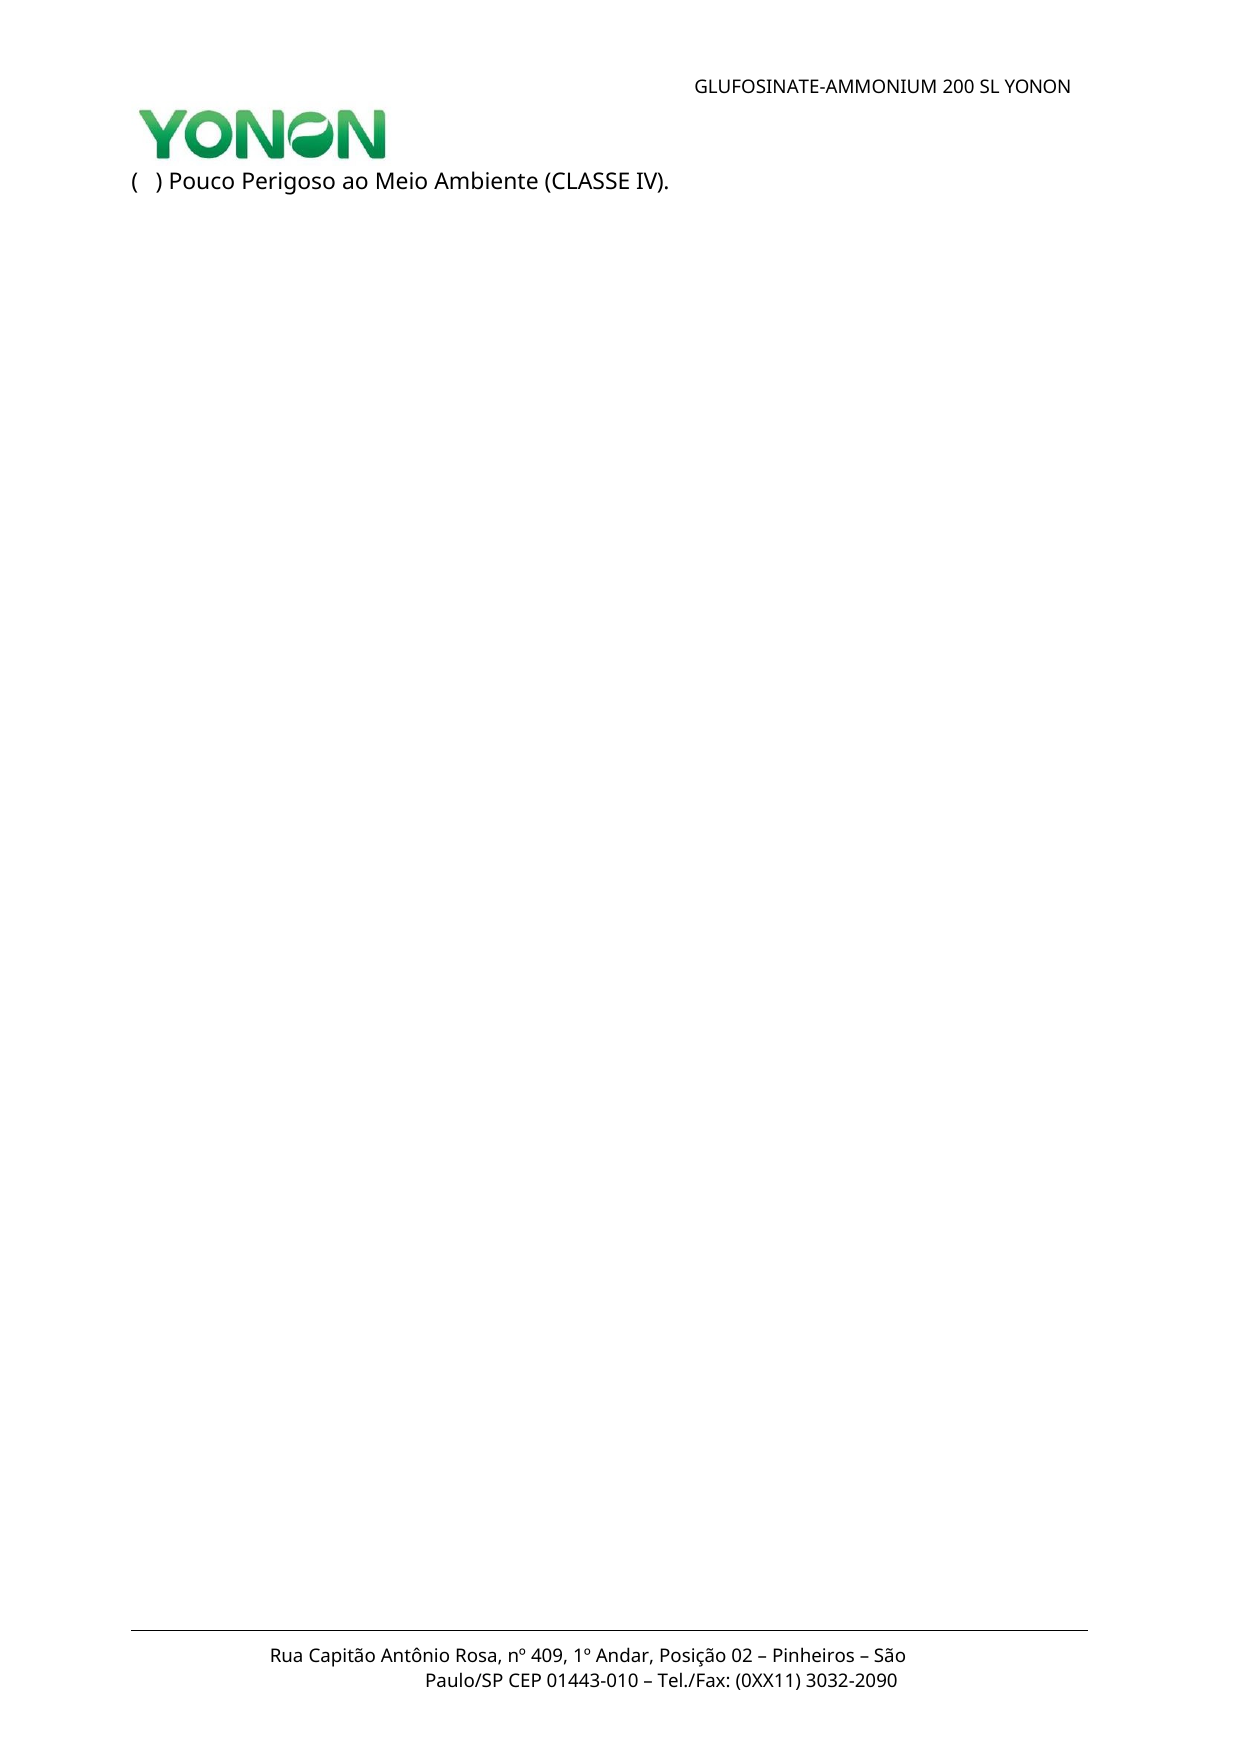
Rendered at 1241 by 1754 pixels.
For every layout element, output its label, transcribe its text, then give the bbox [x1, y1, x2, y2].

picture [131, 101, 392, 164]
text ( ) Pouco Perigoso ao Meio Ambiente (CLASSE IV). [131, 164, 1166, 196]
